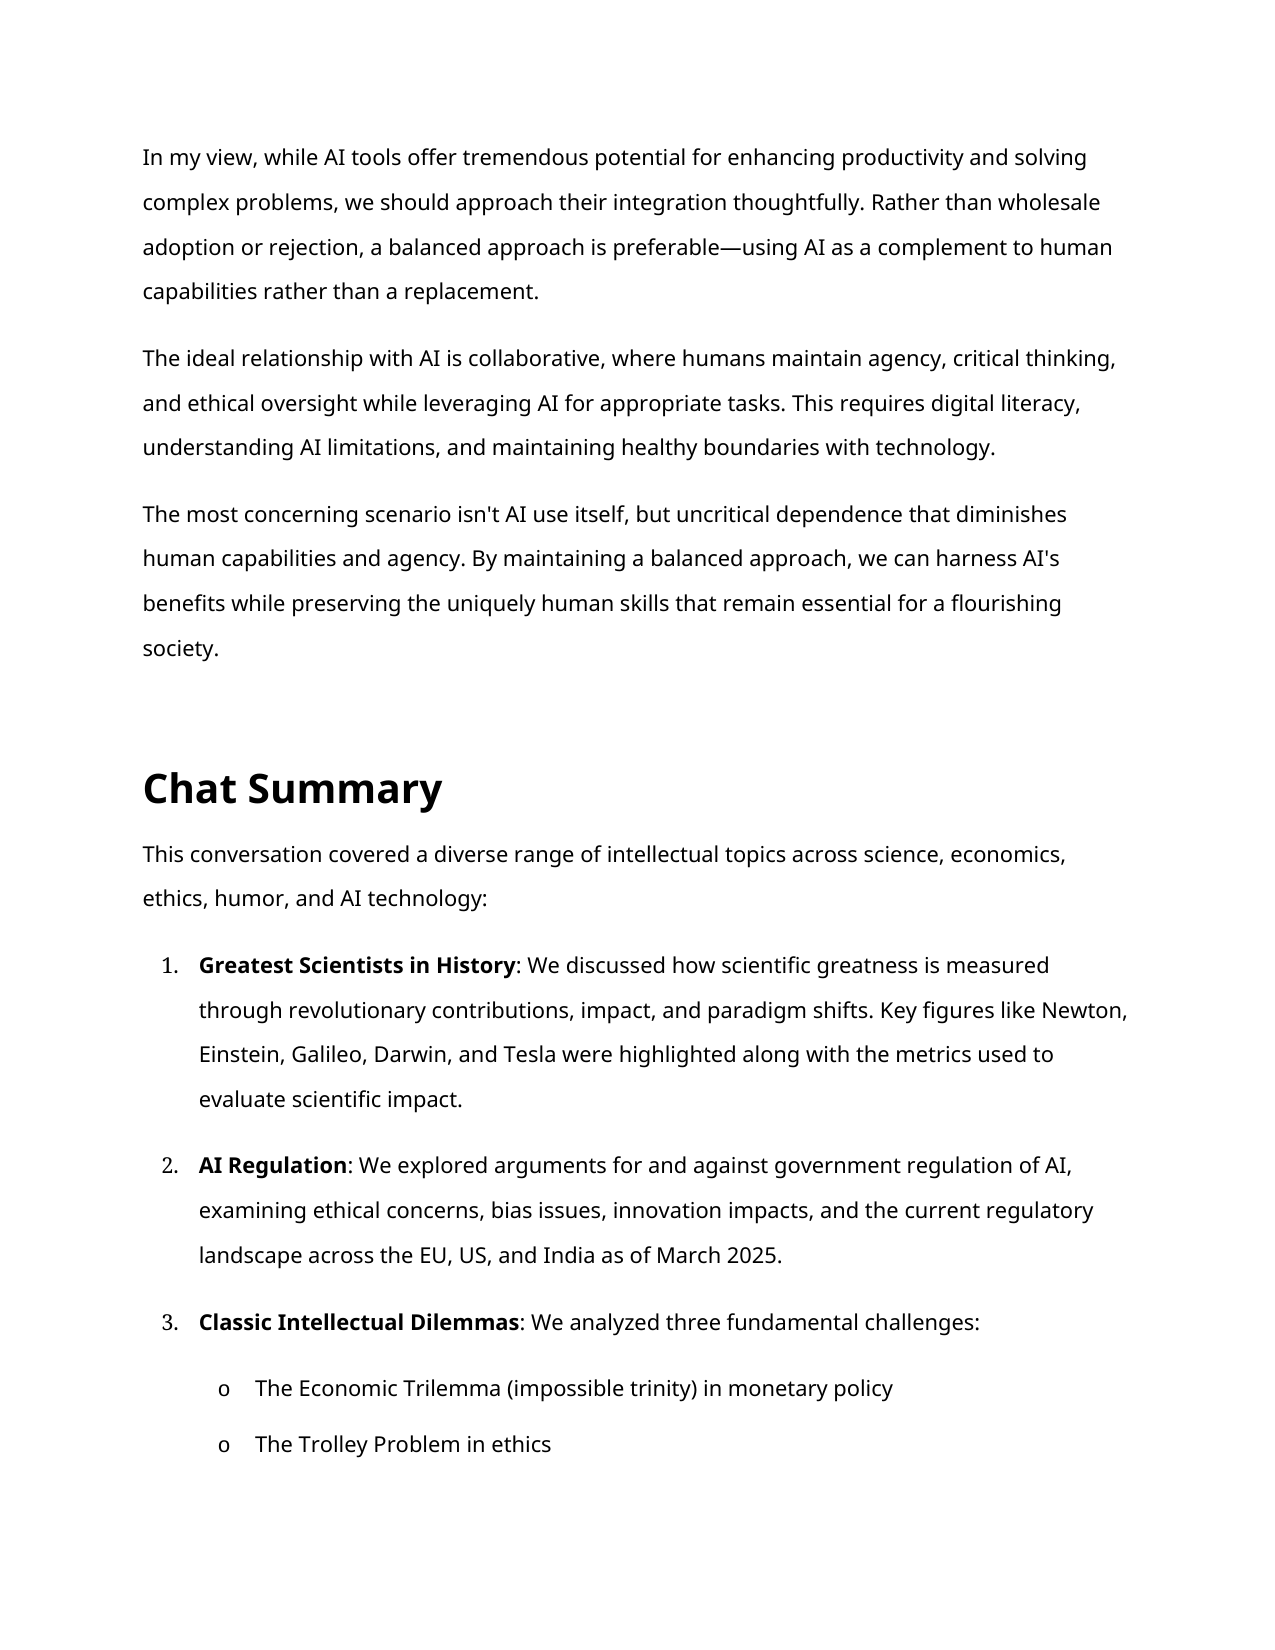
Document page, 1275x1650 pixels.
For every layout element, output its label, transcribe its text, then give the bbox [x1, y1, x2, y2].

list AI Regulation: We explored arguments for and against government regulation of AI, examining ethical concerns, bias issues, innovation impacts, and the current regulatory landscape across the EU, US, and India as of March 2025. [161, 1151, 1133, 1270]
list The Trolley Problem in ethics [217, 1429, 1133, 1459]
text Chat Summary [142, 760, 1133, 816]
list Greatest Scientists in History: We discussed how scientific greatness is measured through revolutionary contributions, impact, and paradigm shifts. Key figures like Newton, Einstein, Galileo, Darwin, and Tesla were highlighted along with the metrics used to evaluate scientific impact. [161, 950, 1133, 1114]
list Classic Intellectual Dilemmas: We analyzed three fundamental challenges: [161, 1306, 1133, 1336]
text This conversation covered a diverse range of intellectual topics across science, economics, ethics, humor, and AI technology: [142, 839, 1133, 913]
list The Economic Trilemma (impossible trinity) in monetary policy [217, 1373, 1133, 1403]
text The most concerning scenario isn't AI use itself, but uncritical dependence that diminishes human capabilities and agency. By maintaining a balanced approach, we can harness AI's benefits while preserving the uniquely human skills that remain essential for a flourishing society. [142, 499, 1133, 663]
text The ideal relationship with AI is collaborative, where humans maintain agency, critical thinking, and ethical oversight while leveraging AI for appropriate tasks. This requires digital literacy, understanding AI limitations, and maintaining healthy boundaries with technology. [142, 343, 1133, 462]
text In my view, while AI tools offer tremendous potential for enhancing productivity and solving complex problems, we should approach their integration thoughtfully. Rather than wholesale adoption or rejection, a balanced approach is preferable—using AI as a complement to human capabilities rather than a replacement. [142, 142, 1133, 306]
